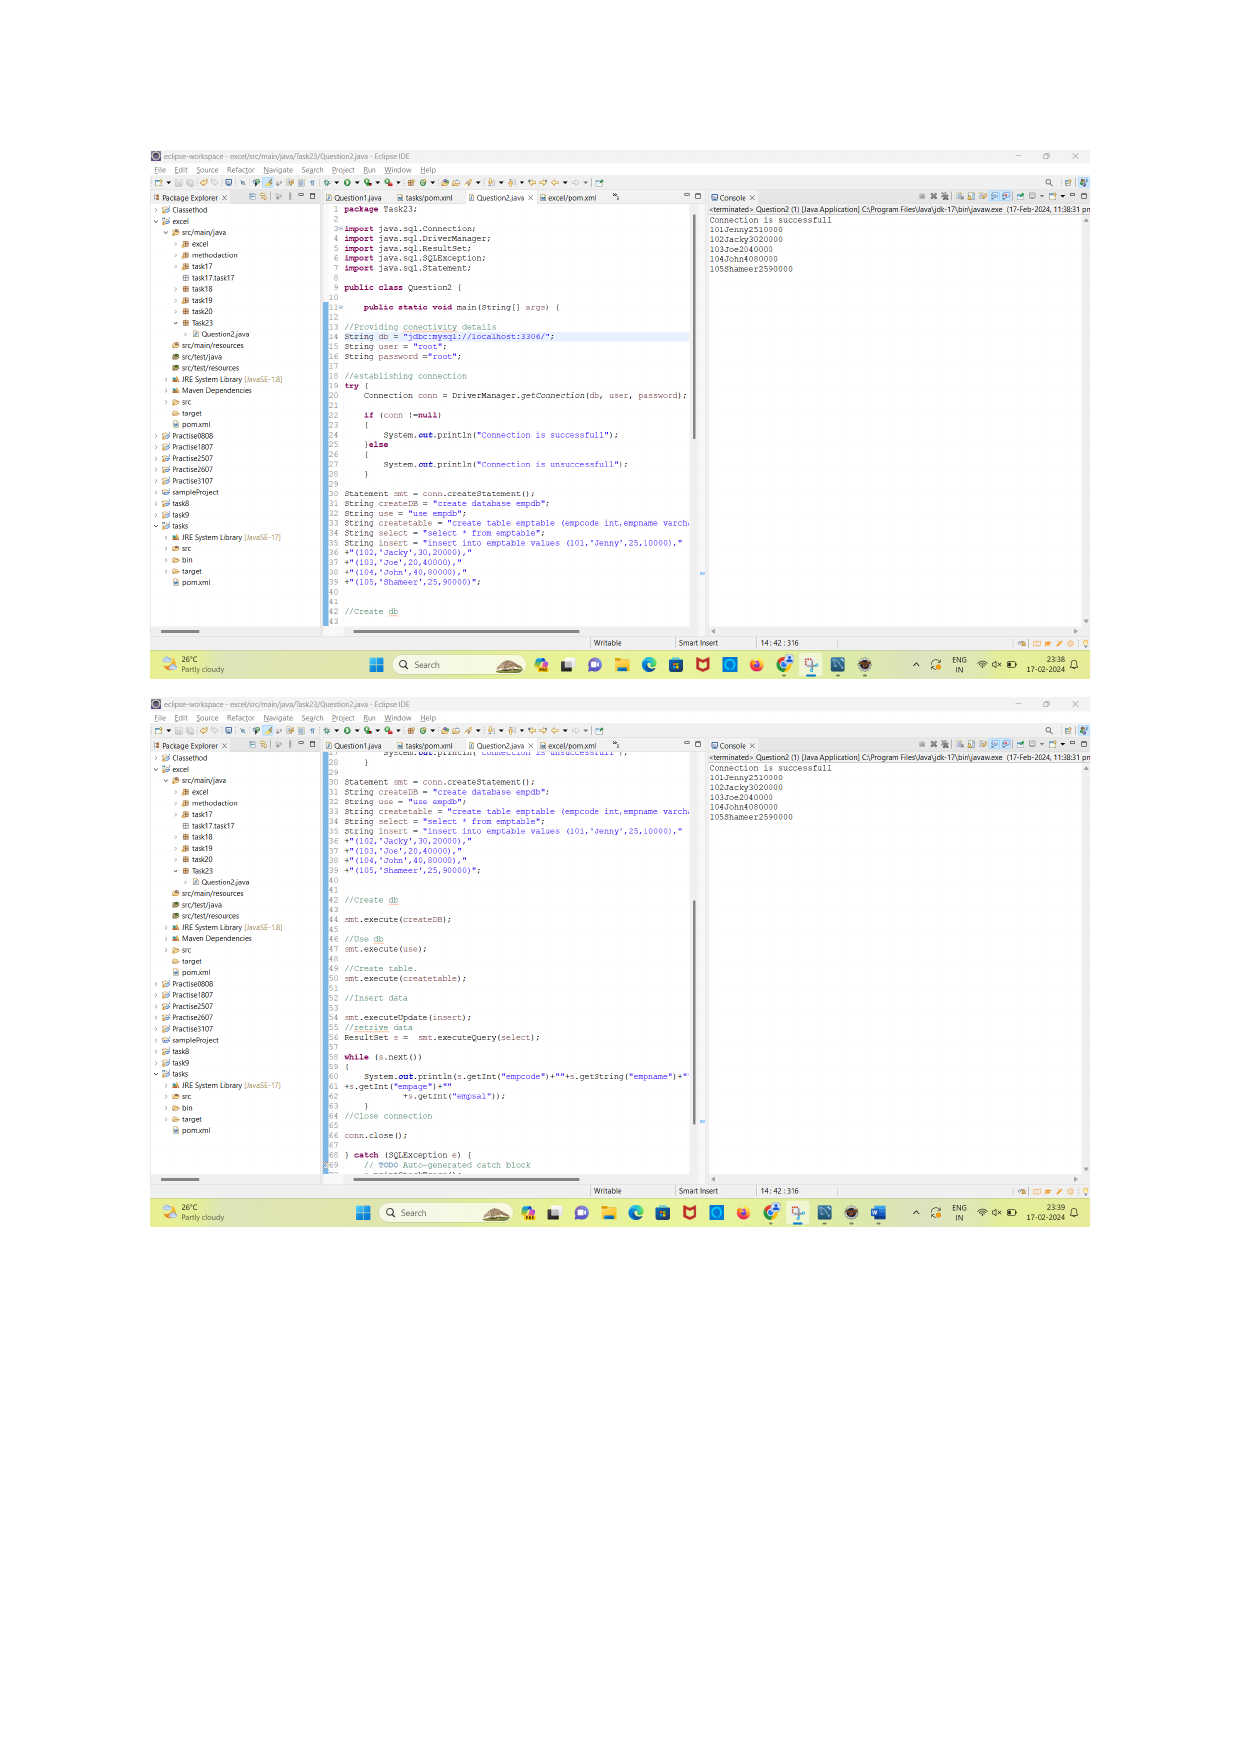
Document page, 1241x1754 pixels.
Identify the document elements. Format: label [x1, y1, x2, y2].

picture [150, 150, 1091, 679]
picture [150, 697, 1091, 1227]
